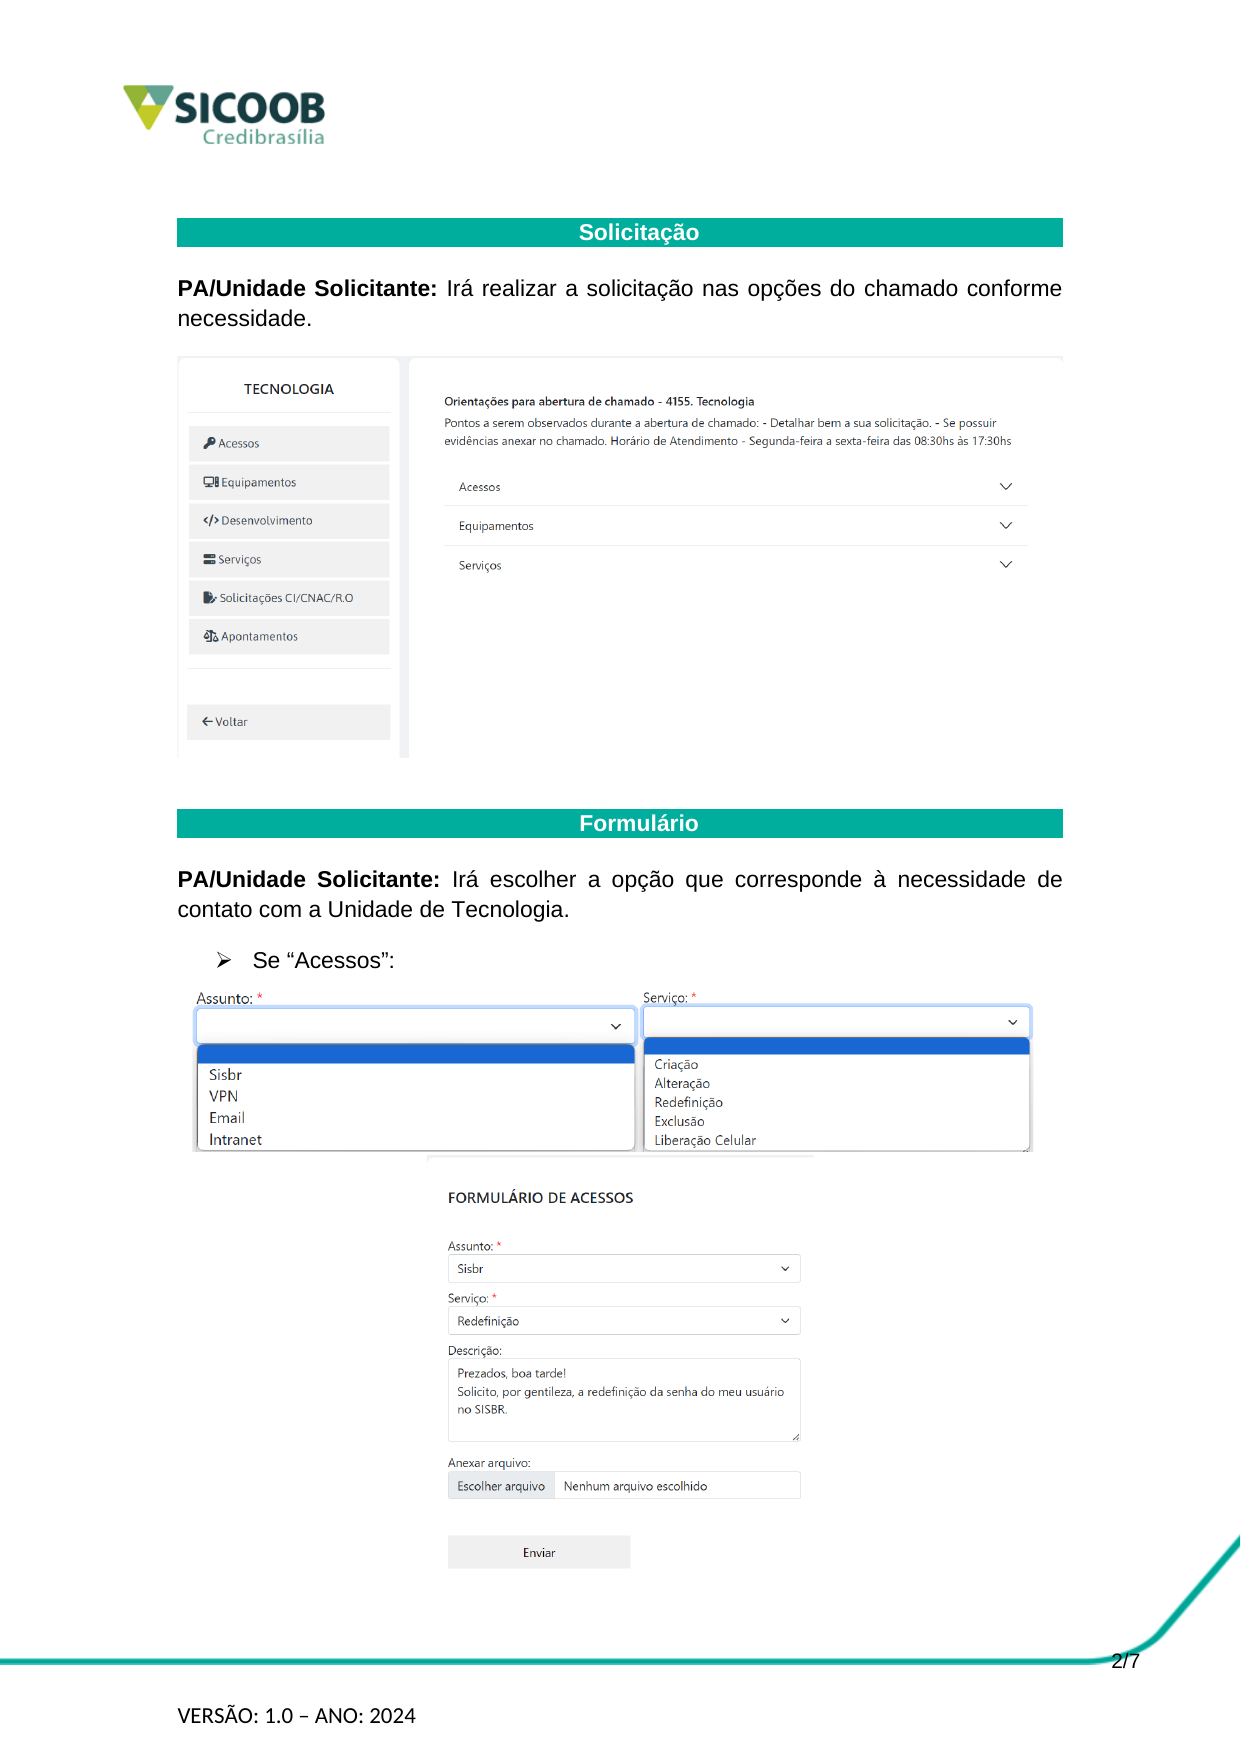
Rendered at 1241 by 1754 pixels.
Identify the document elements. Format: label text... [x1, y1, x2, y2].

table_header Solicitação [178, 219, 1062, 246]
text PA/Unidade Solicitante: Irá realizar a solicitação nas opções do chamado conforme necessidade. [177, 275, 1063, 331]
list Se “Acessos”: [215, 947, 1063, 973]
picture [177, 356, 1064, 758]
table_header Formulário [178, 810, 1062, 836]
picture [118, 84, 328, 143]
picture [0, 1155, 1241, 1665]
text PA/Unidade Solicitante: Irá escolher a opção que corresponde à necessidade de contato com a Unidade de Tecnologia. [177, 866, 1063, 922]
picture [192, 986, 1034, 1152]
